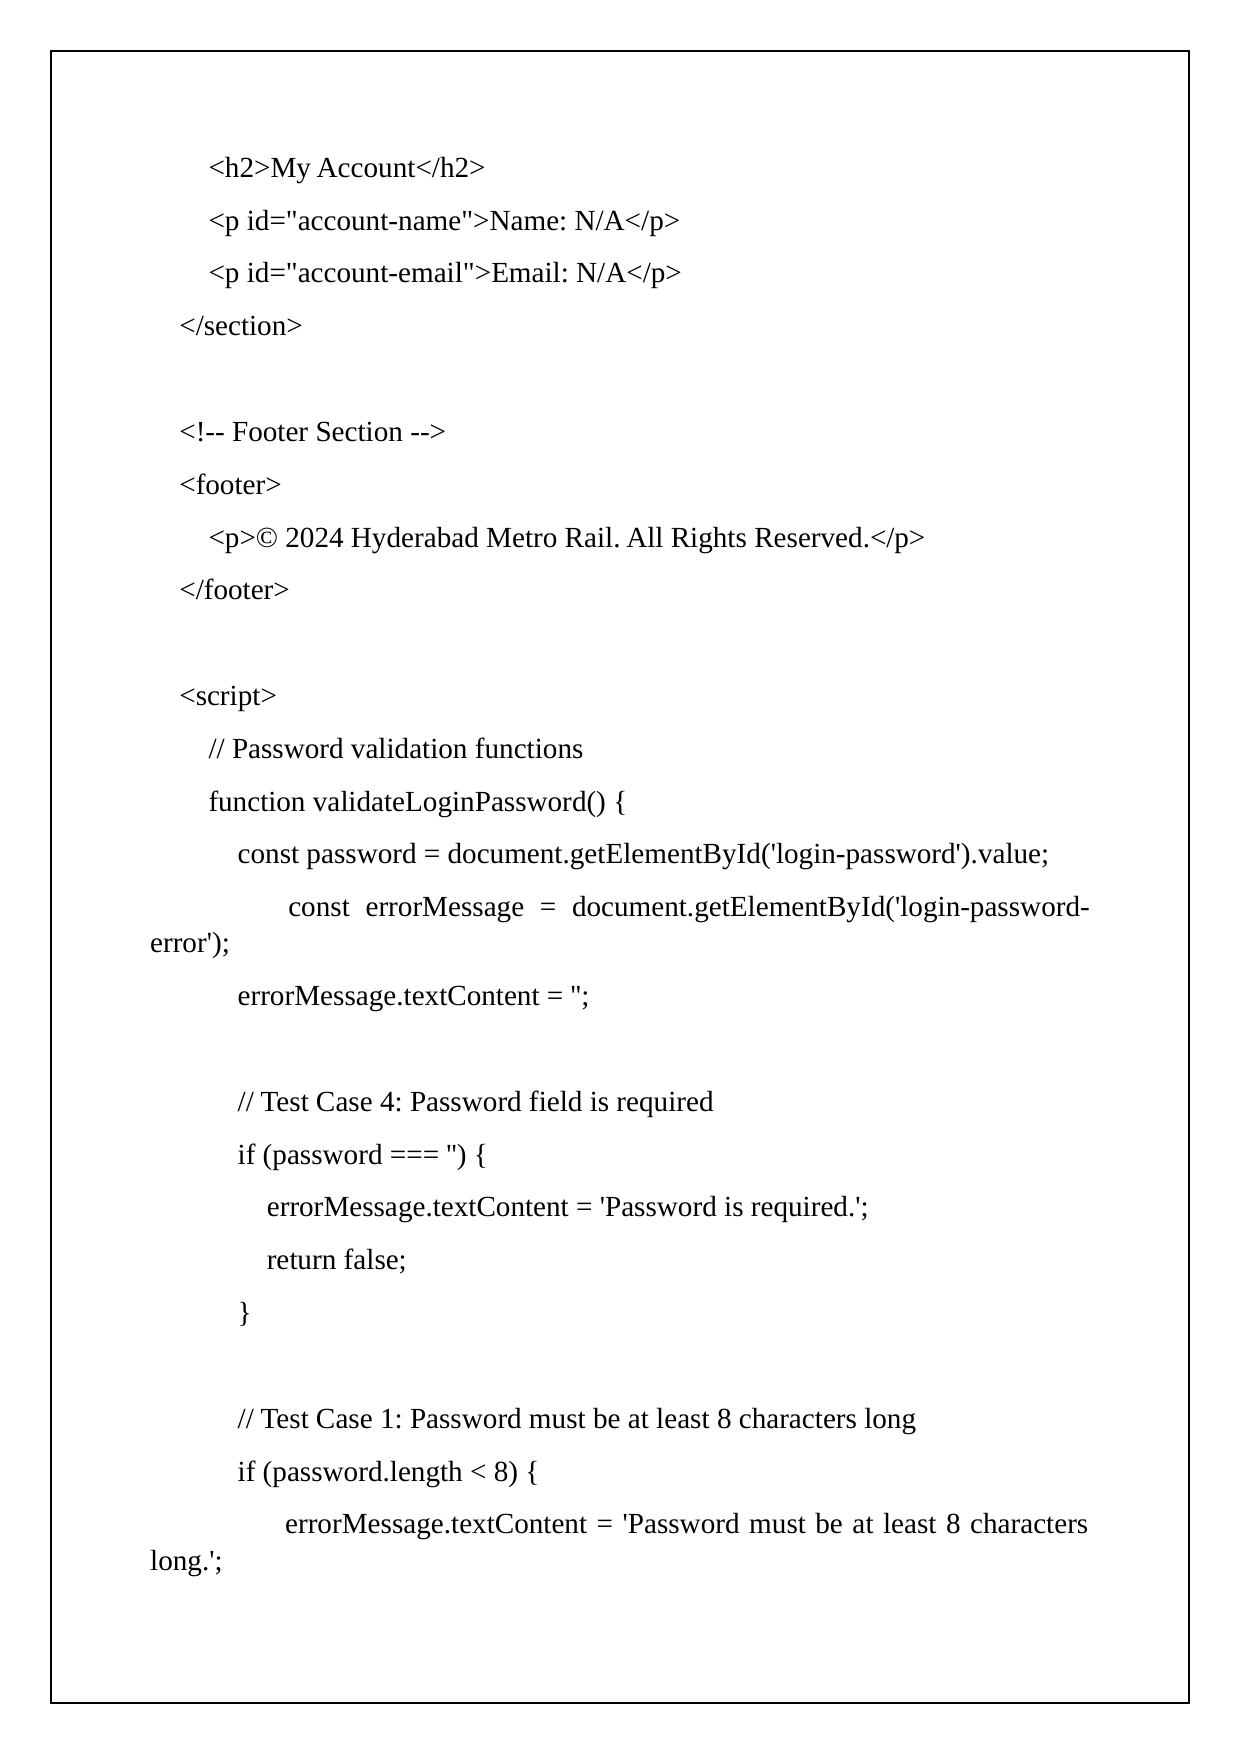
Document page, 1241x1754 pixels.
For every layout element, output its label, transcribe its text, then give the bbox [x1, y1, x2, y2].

text // Test Case 4: Password field is required [150, 1084, 1090, 1117]
text function validateLoginPassword() { [150, 784, 1090, 817]
text return false; [150, 1242, 1090, 1276]
text // Test Case 1: Password must be at least 8 characters long [150, 1401, 1090, 1434]
text const errorMessage = document.getElementById('login-password-error'); [150, 889, 1090, 959]
text <p id="account-email">Email: N/A</p> [150, 256, 1090, 289]
text errorMessage.textContent = 'Password is required.'; [150, 1189, 1090, 1223]
text <p>© 2024 Hyderabad Metro Rail. All Rights Reserved.</p> [150, 520, 1090, 553]
text errorMessage.textContent = 'Password must be at least 8 characters long.'; [150, 1506, 1090, 1576]
text <script> [150, 678, 1090, 712]
text const password = document.getElementById('login-password').value; [150, 837, 1090, 870]
text if (password.length < 8) { [150, 1454, 1090, 1487]
text // Password validation functions [150, 731, 1090, 764]
text errorMessage.textContent = ''; [150, 978, 1090, 1012]
text if (password === '') { [150, 1137, 1090, 1170]
text <h2>My Account</h2> [150, 150, 1090, 183]
text <!-- Footer Section --> [150, 414, 1090, 448]
text <footer> [150, 467, 1090, 500]
text } [150, 1295, 1090, 1329]
text <p id="account-name">Name: N/A</p> [150, 203, 1090, 236]
text </footer> [150, 572, 1090, 606]
text </section> [150, 308, 1090, 342]
